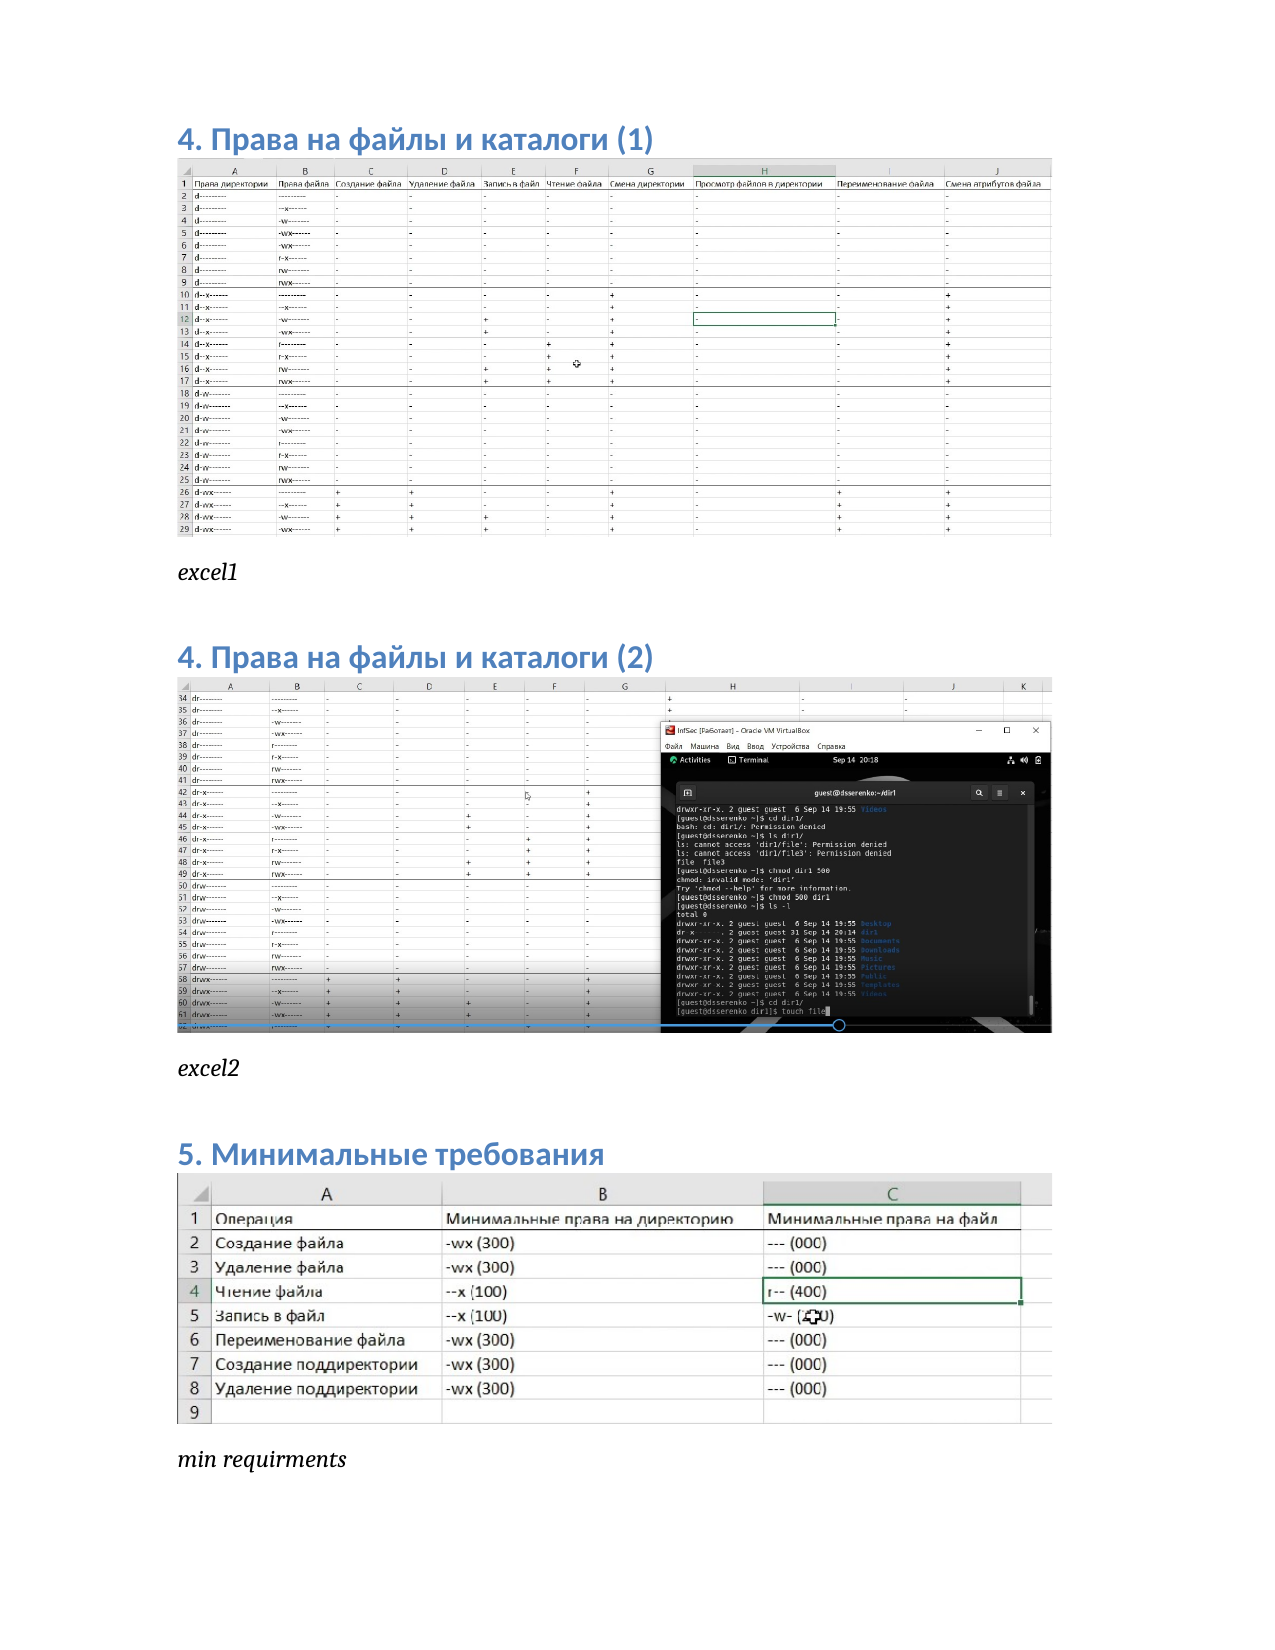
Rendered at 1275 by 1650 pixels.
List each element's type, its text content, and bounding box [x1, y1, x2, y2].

text excel1 [177, 557, 1186, 586]
picture [177, 158, 1053, 537]
subtitle 4. Права на файлы и каталоги (1) [177, 118, 1186, 159]
subtitle 4. Права на файлы и каталоги (2) [177, 636, 1186, 677]
picture [177, 677, 1053, 1033]
text excel2 [177, 1054, 1186, 1082]
subtitle 5. Минимальные требования [177, 1132, 1186, 1173]
picture [177, 1173, 1053, 1424]
text min requirments [177, 1444, 1186, 1473]
